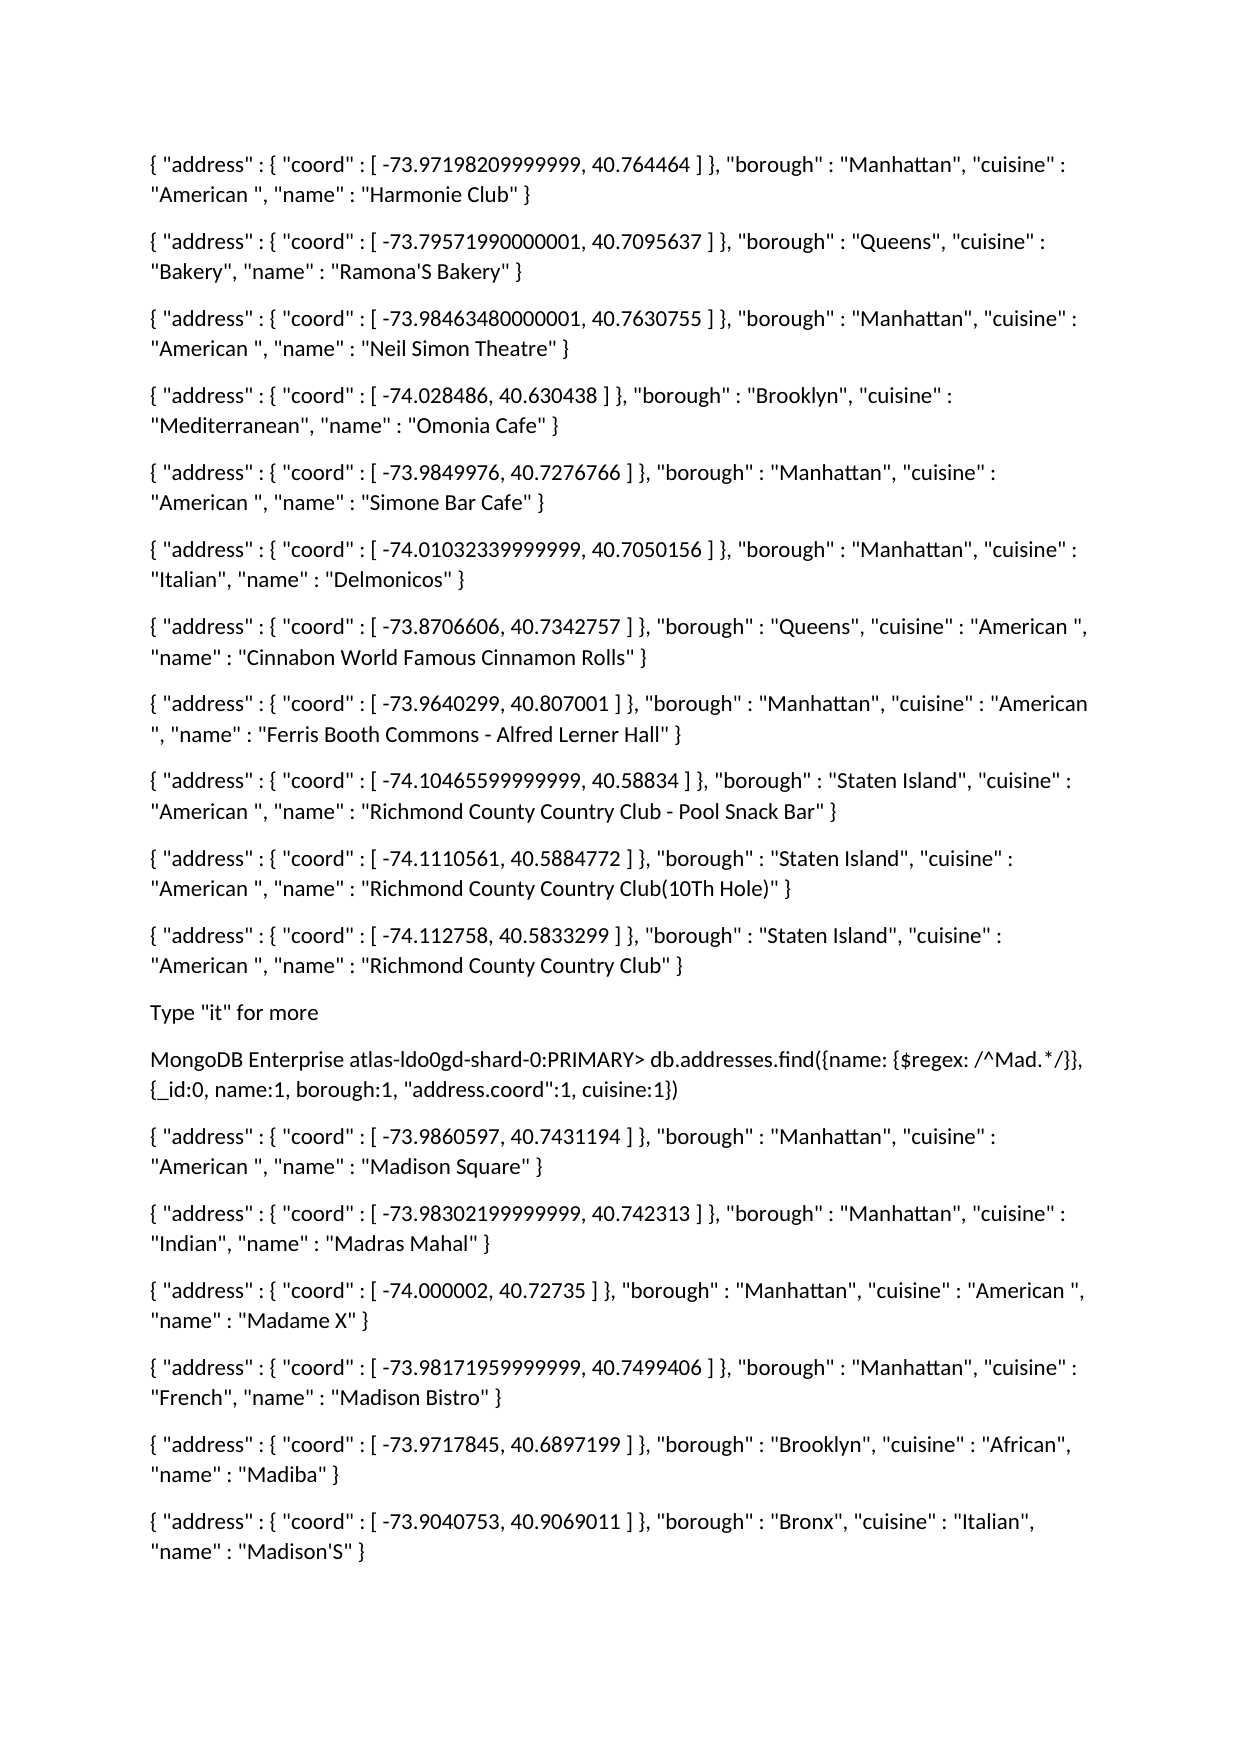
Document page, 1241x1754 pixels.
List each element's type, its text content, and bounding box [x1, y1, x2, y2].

text { "address" : { "coord" : [ -73.9640299, 40.807001 ] }, "borough" : "Manhattan", "cuisine" : "American ", "name" : "Ferris Booth Commons - Alfred Lerner Hall" } [150, 689, 1090, 748]
text MongoDB Enterprise atlas-ldo0gd-shard-0:PRIMARY> db.addresses.find({name: {$regex: /^Mad.*/}},{_id:0, name:1, borough:1, "address.coord":1, cuisine:1}) [150, 1045, 1090, 1103]
text { "address" : { "coord" : [ -74.01032339999999, 40.7050156 ] }, "borough" : "Manhattan", "cuisine" : "Italian", "name" : "Delmonicos" } [150, 535, 1090, 594]
text { "address" : { "coord" : [ -74.112758, 40.5833299 ] }, "borough" : "Staten Island", "cuisine" : "American ", "name" : "Richmond County Country Club" } [150, 921, 1090, 979]
text { "address" : { "coord" : [ -73.9040753, 40.9069011 ] }, "borough" : "Bronx", "cuisine" : "Italian", "name" : "Madison'S" } [150, 1507, 1090, 1566]
text { "address" : { "coord" : [ -74.000002, 40.72735 ] }, "borough" : "Manhattan", "cuisine" : "American ", "name" : "Madame X" } [150, 1276, 1090, 1334]
text { "address" : { "coord" : [ -73.98463480000001, 40.7630755 ] }, "borough" : "Manhattan", "cuisine" : "American ", "name" : "Neil Simon Theatre" } [150, 304, 1090, 362]
text { "address" : { "coord" : [ -74.028486, 40.630438 ] }, "borough" : "Brooklyn", "cuisine" : "Mediterranean", "name" : "Omonia Cafe" } [150, 381, 1090, 439]
text { "address" : { "coord" : [ -73.98302199999999, 40.742313 ] }, "borough" : "Manhattan", "cuisine" : "Indian", "name" : "Madras Mahal" } [150, 1199, 1090, 1257]
text { "address" : { "coord" : [ -73.9849976, 40.7276766 ] }, "borough" : "Manhattan", "cuisine" : "American ", "name" : "Simone Bar Cafe" } [150, 458, 1090, 517]
text { "address" : { "coord" : [ -73.8706606, 40.7342757 ] }, "borough" : "Queens", "cuisine" : "American ", "name" : "Cinnabon World Famous Cinnamon Rolls" } [150, 612, 1090, 671]
text Type "it" for more [150, 998, 1090, 1026]
text { "address" : { "coord" : [ -73.97198209999999, 40.764464 ] }, "borough" : "Manhattan", "cuisine" : "American ", "name" : "Harmonie Club" } [150, 150, 1090, 208]
text { "address" : { "coord" : [ -74.1110561, 40.5884772 ] }, "borough" : "Staten Island", "cuisine" : "American ", "name" : "Richmond County Country Club(10Th Hole)" } [150, 844, 1090, 902]
text { "address" : { "coord" : [ -73.9860597, 40.7431194 ] }, "borough" : "Manhattan", "cuisine" : "American ", "name" : "Madison Square" } [150, 1122, 1090, 1180]
text { "address" : { "coord" : [ -73.98171959999999, 40.7499406 ] }, "borough" : "Manhattan", "cuisine" : "French", "name" : "Madison Bistro" } [150, 1353, 1090, 1411]
text { "address" : { "coord" : [ -73.9717845, 40.6897199 ] }, "borough" : "Brooklyn", "cuisine" : "African", "name" : "Madiba" } [150, 1430, 1090, 1488]
text { "address" : { "coord" : [ -74.10465599999999, 40.58834 ] }, "borough" : "Staten Island", "cuisine" : "American ", "name" : "Richmond County Country Club - Pool Snack Bar" } [150, 767, 1090, 825]
text { "address" : { "coord" : [ -73.79571990000001, 40.7095637 ] }, "borough" : "Queens", "cuisine" : "Bakery", "name" : "Ramona'S Bakery" } [150, 227, 1090, 285]
